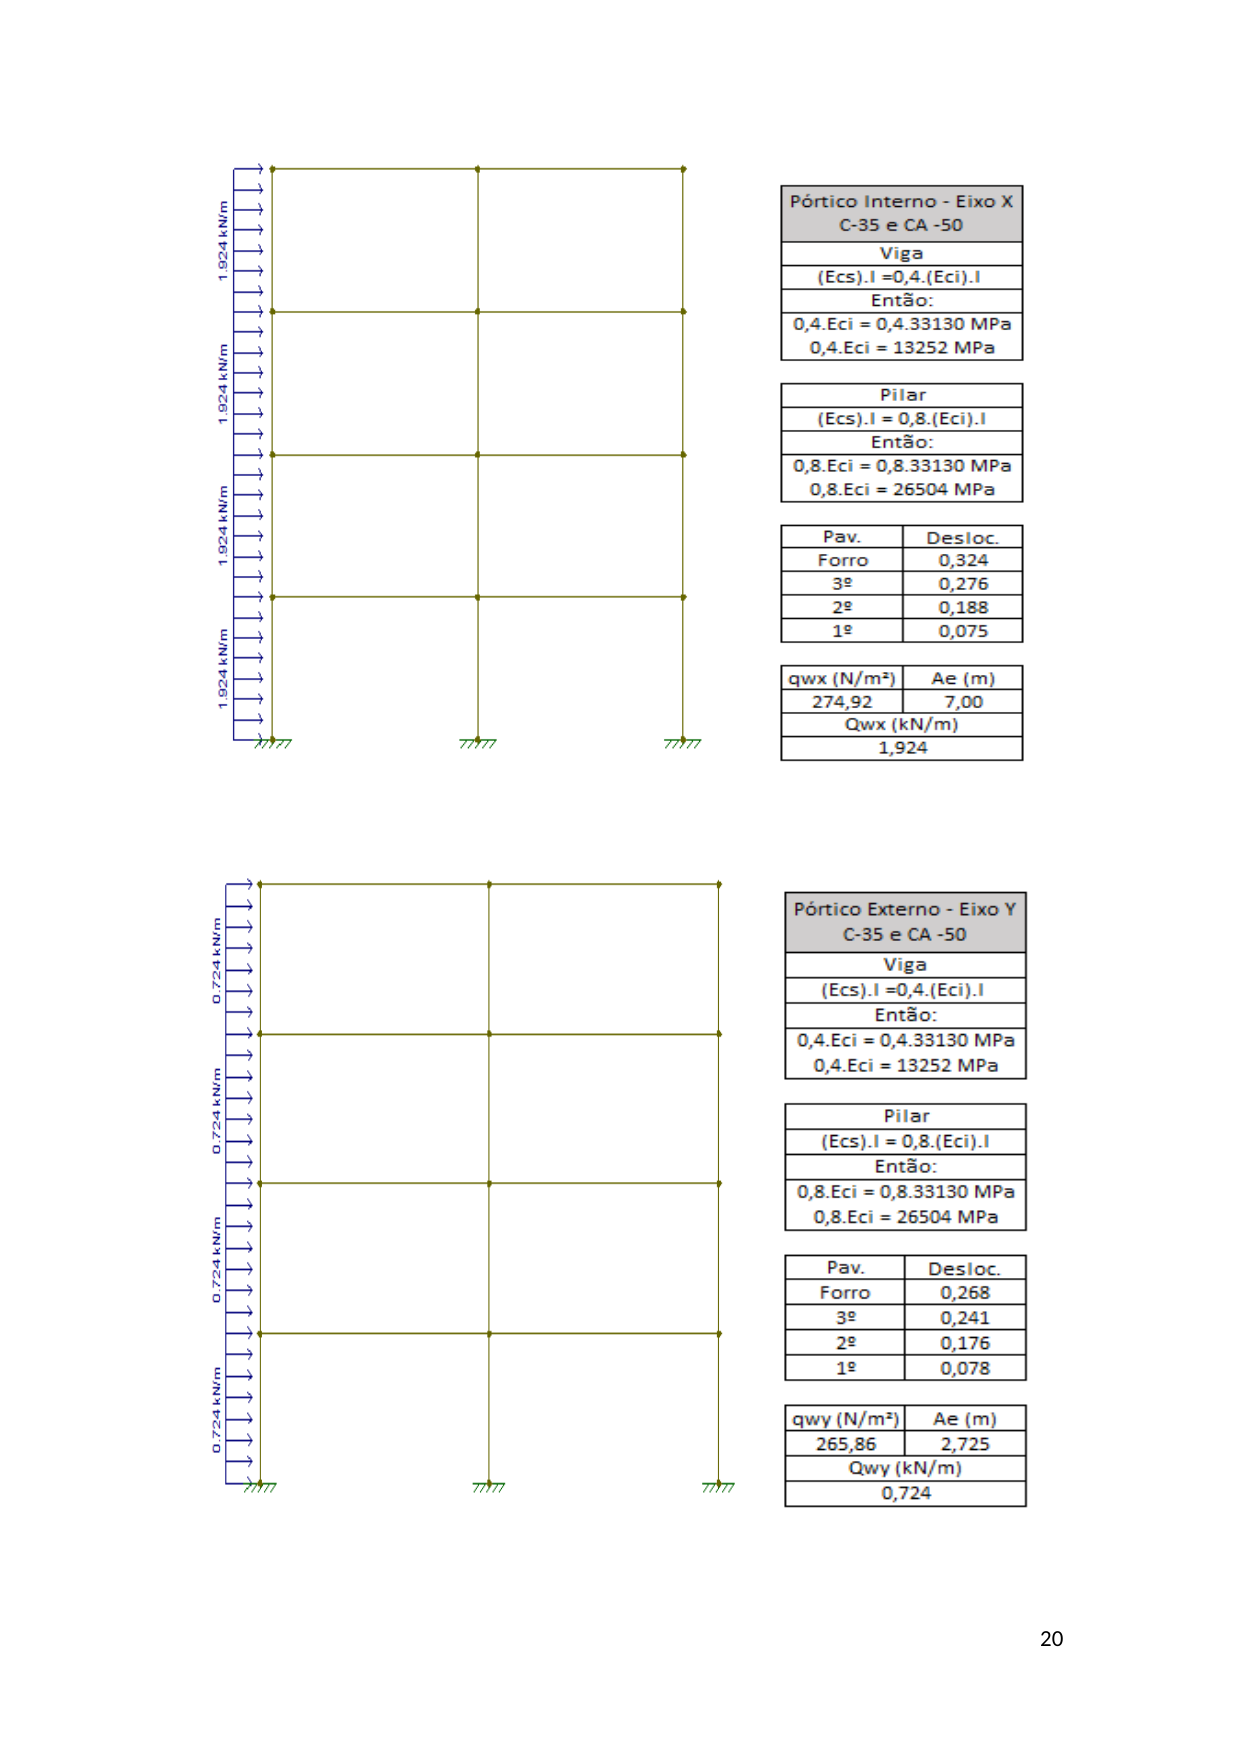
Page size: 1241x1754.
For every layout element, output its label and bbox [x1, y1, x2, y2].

picture [772, 881, 1042, 1520]
picture [197, 850, 762, 1520]
picture [197, 147, 728, 773]
picture [768, 175, 1035, 773]
